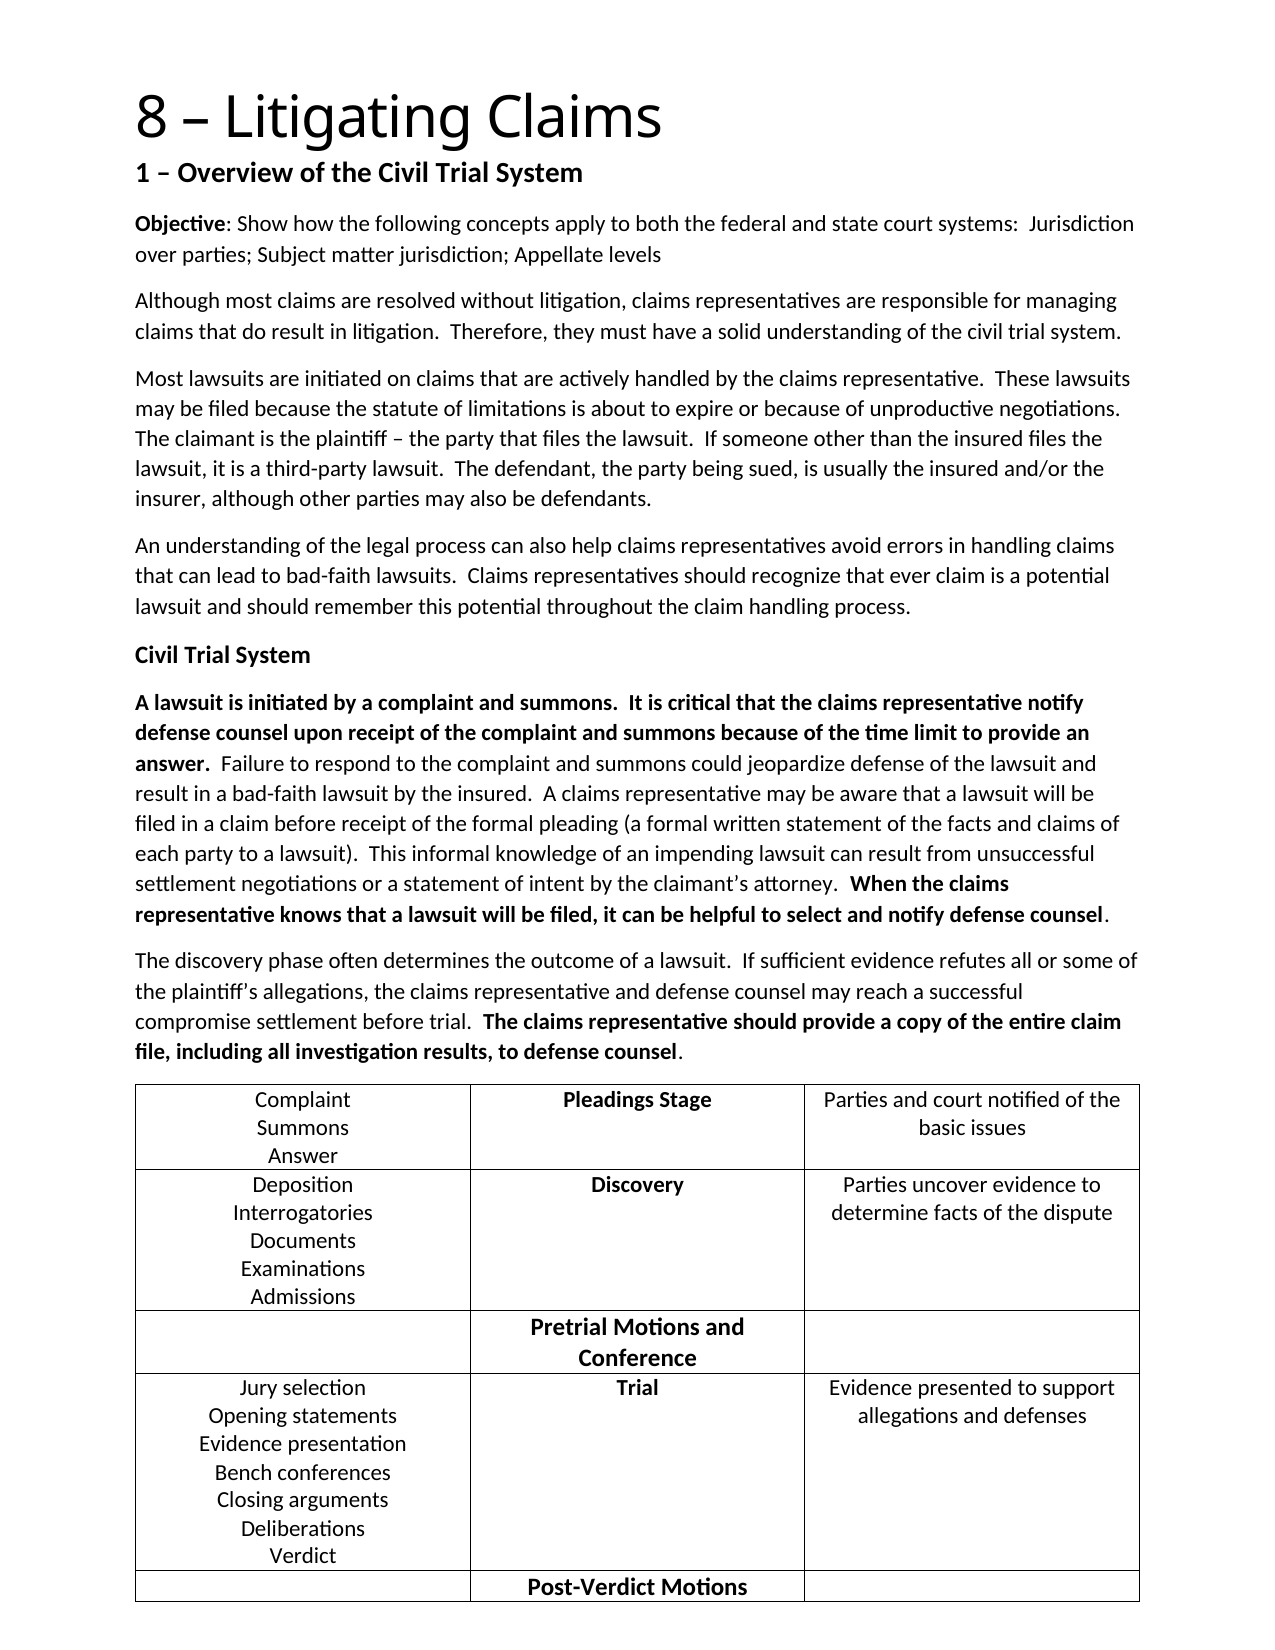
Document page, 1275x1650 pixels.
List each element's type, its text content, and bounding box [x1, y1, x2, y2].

table_header Pleadings Stage [471, 1085, 804, 1169]
table_cell Discovery [471, 1170, 804, 1310]
table_cell Pretrial Motions and Conference [471, 1311, 804, 1372]
text A lawsuit is initiated by a complaint and summons. It is critical that the claims representative notify defense counsel upon receipt of the complaint and summons because of the time limit to provide an answer. Failure to respond to the complaint and summons could jeopardize defense of the lawsuit and result in a bad-faith lawsuit by the insured. A claims representative may be aware that a lawsuit will be filed in a claim before receipt of the formal pleading (a formal written statement of the facts and claims of each party to a lawsuit). This informal knowledge of an impending lawsuit can result from unsuccessful settlement negotiations or a statement of intent by the claimant’s attorney. When the claims representative knows that a lawsuit will be filed, it can be helpful to select and notify defense counsel. [135, 688, 1140, 928]
text Civil Trial System [135, 639, 1140, 669]
table_cell [805, 1311, 1139, 1372]
table_header Parties and court notified of the basic issues [805, 1085, 1139, 1169]
table_cell Evidence presented to support allegations and defenses [805, 1374, 1139, 1570]
text Although most claims are resolved without litigation, claims representatives are responsible for managing claims that do result in litigation. Therefore, they must have a solid understanding of the civil trial system. [135, 287, 1140, 345]
table_cell Deposition Interrogatories Documents Examinations Admissions [136, 1170, 470, 1310]
table_cell [136, 1311, 470, 1372]
table_cell Jury selection Opening statements Evidence presentation Bench conferences Closing arguments Deliberations Verdict [136, 1374, 470, 1570]
text Most lawsuits are initiated on claims that are actively handled by the claims representative. These lawsuits may be filed because the statute of limitations is about to expire or because of unproductive negotiations. The claimant is the plaintiff – the party that files the lawsuit. If someone other than the insured files the lawsuit, it is a third-party lawsuit. The defendant, the party being sued, is usually the insured and/or the insurer, although other parties may also be defendants. [135, 364, 1140, 513]
table_header Complaint Summons Answer [136, 1085, 470, 1169]
table_cell Post-Verdict Motions [471, 1571, 804, 1601]
text An understanding of the legal process can also help claims representatives avoid errors in handling claims that can lead to bad-faith lawsuits. Claims representatives should recognize that ever claim is a potential lawsuit and should remember this potential throughout the claim handling process. [135, 531, 1140, 620]
table_cell [136, 1571, 470, 1601]
text The discovery phase often determines the outcome of a lawsuit. If sufficient evidence refutes all or some of the plaintiff’s allegations, the claims representative and defense counsel may reach a successful compromise settlement before trial. The claims representative should provide a copy of the entire claim file, including all investigation results, to defense counsel. [135, 947, 1140, 1065]
text Objective: Show how the following concepts apply to both the federal and state court systems: Jurisdiction over parties; Subject matter jurisdiction; Appellate levels [135, 209, 1140, 268]
table_cell Parties uncover evidence to determine facts of the dispute [805, 1170, 1139, 1310]
text 1 – Overview of the Civil Trial System [135, 154, 1140, 190]
table_cell Trial [471, 1374, 804, 1570]
table_cell [805, 1571, 1139, 1601]
title 8 – Litigating Claims [135, 75, 1140, 154]
